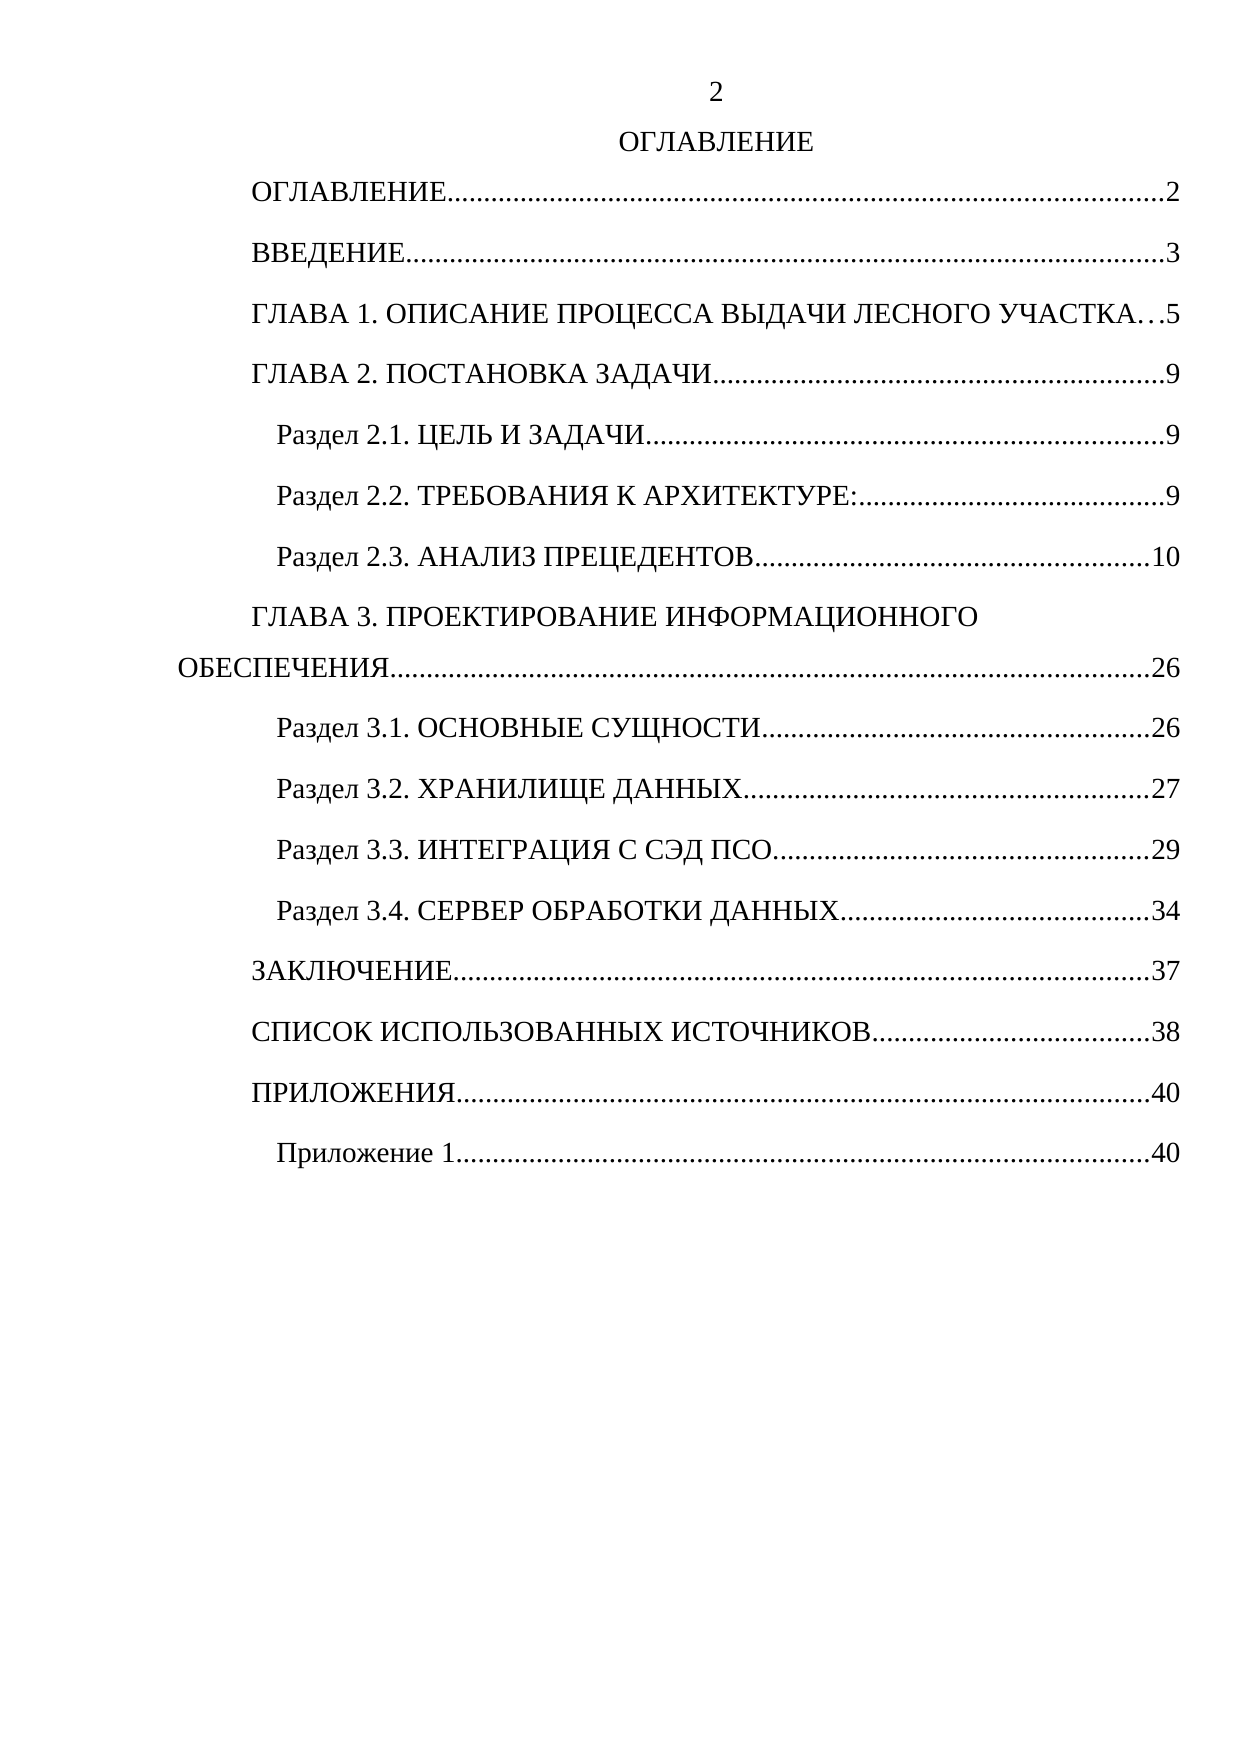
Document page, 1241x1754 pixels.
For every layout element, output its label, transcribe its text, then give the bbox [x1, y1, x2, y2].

text ЗАКЛЮЧЕНИЕ 37 [177, 953, 1181, 987]
text Раздел 3.4. СЕРВЕР ОБРАБОТКИ ДАННЫХ 34 [202, 893, 1181, 926]
text ГЛАВА 1. ОПИСАНИЕ ПРОЦЕССА ВЫДАЧИ ЛЕСНОГО УЧАСТКА 5 [177, 296, 1181, 329]
text Раздел 2.1. ЦЕЛЬ И ЗАДАЧИ 9 [202, 417, 1181, 451]
text Раздел 2.3. АНАЛИЗ ПРЕЦЕДЕНТОВ 10 [202, 539, 1181, 572]
text ГЛАВА 3. ПРОЕКТИРОВАНИЕ ИНФОРМАЦИОННОГО ОБЕСПЕЧЕНИЯ 26 [177, 599, 1181, 683]
text СПИСОК ИСПОЛЬЗОВАННЫХ ИСТОЧНИКОВ 38 [177, 1014, 1181, 1048]
text ВВЕДЕНИЕ 3 [177, 235, 1181, 269]
text Приложение 1 40 [202, 1136, 1181, 1169]
text Раздел 3.2. ХРАНИЛИЩЕ ДАННЫХ 27 [202, 771, 1181, 805]
text ГЛАВА 2. ПОСТАНОВКА ЗАДАЧИ 9 [177, 357, 1181, 390]
text Раздел 3.3. ИНТЕГРАЦИЯ С СЭД ПСО. 29 [202, 832, 1181, 866]
subtitle ОГЛАВЛЕНИЕ [177, 124, 1181, 158]
text ПРИЛОЖЕНИЯ 40 [177, 1075, 1181, 1108]
text ОГЛАВЛЕНИЕ 2 [177, 174, 1181, 208]
text Раздел 3.1. ОСНОВНЫЕ СУЩНОСТИ 26 [202, 711, 1181, 744]
text Раздел 2.2. ТРЕБОВАНИЯ К АРХИТЕКТУРЕ: 9 [202, 478, 1181, 512]
